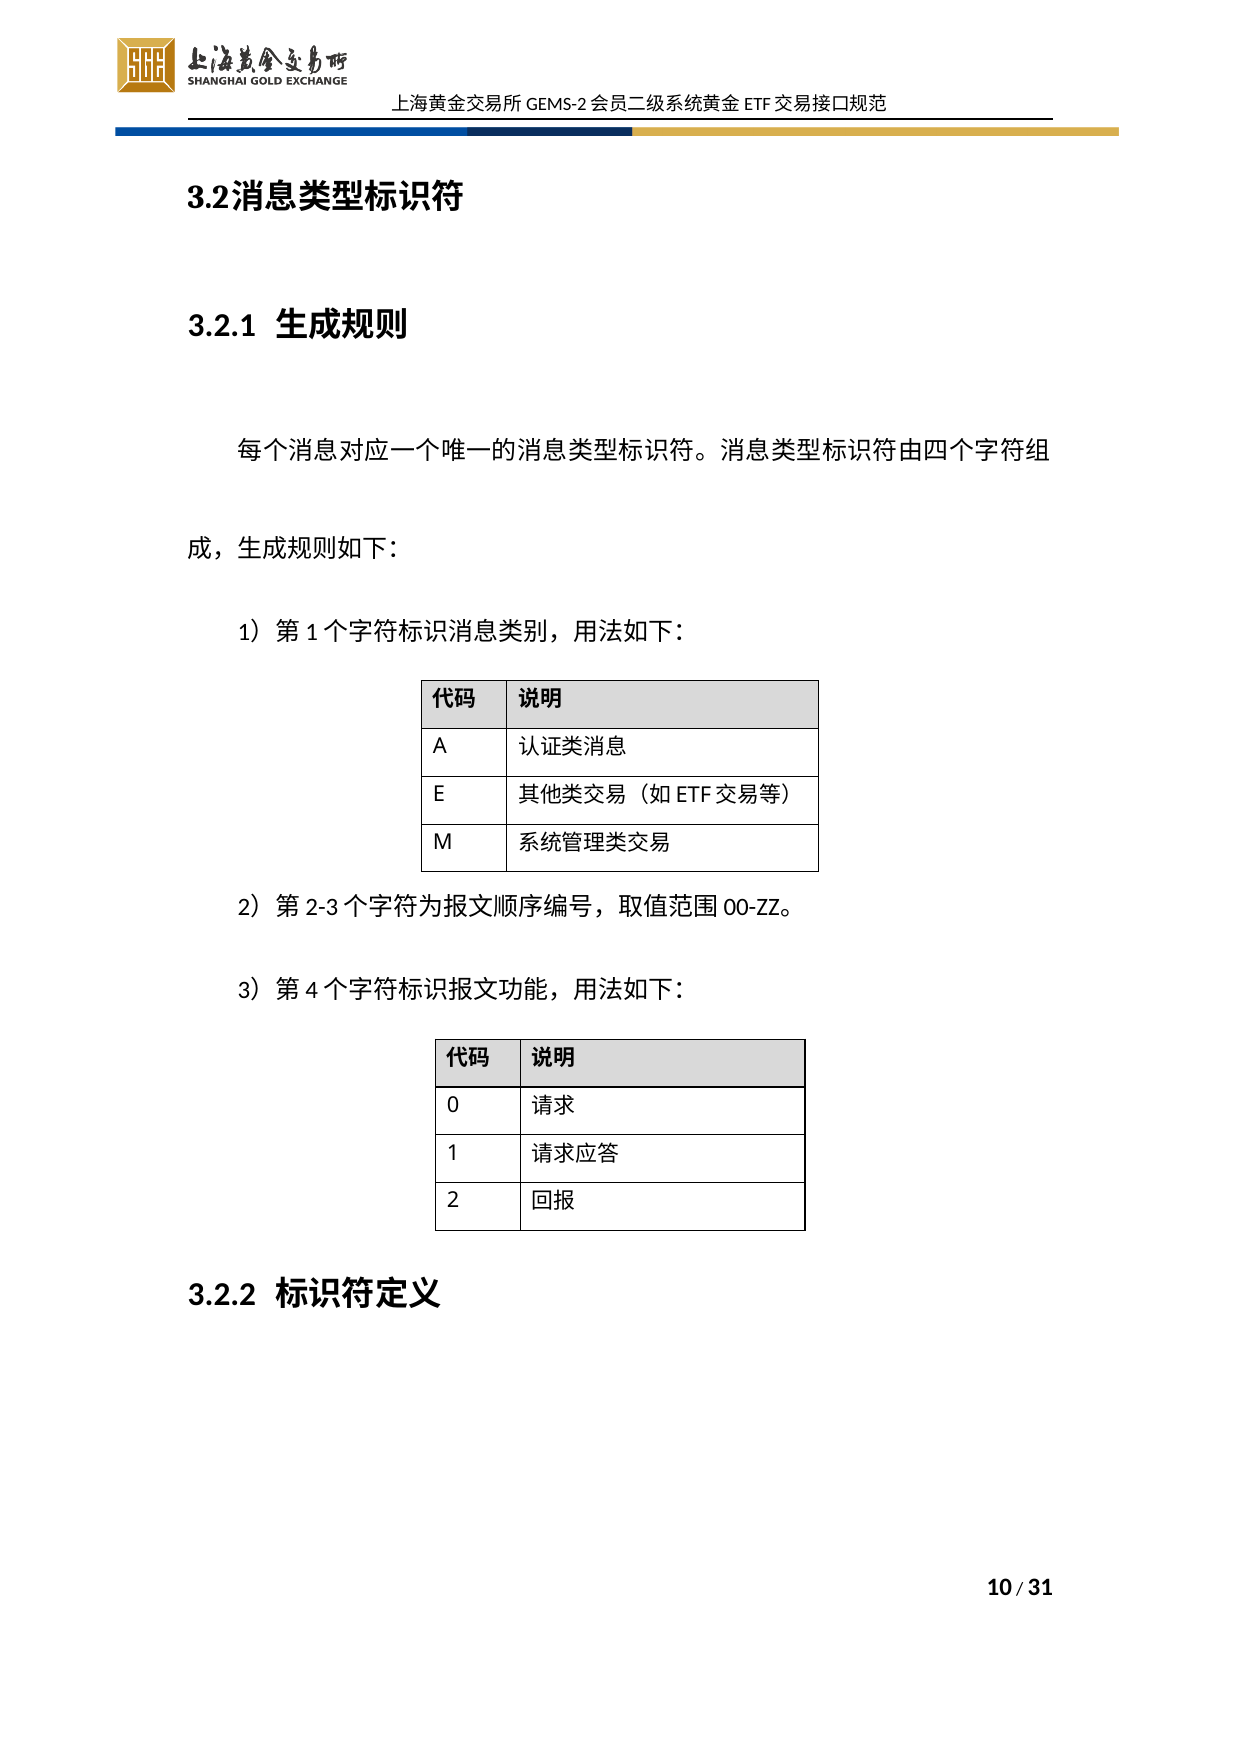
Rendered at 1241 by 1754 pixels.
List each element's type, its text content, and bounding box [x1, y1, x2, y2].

table_cell 请求 [521, 1088, 804, 1134]
table_cell 请求应答 [521, 1135, 804, 1182]
table_cell 认证类消息 [507, 729, 818, 776]
table_cell M [422, 825, 506, 871]
table_cell 0 [436, 1088, 520, 1134]
table_cell 系统管理类交易 [507, 825, 818, 871]
table_cell 1 [436, 1135, 520, 1182]
table_cell 其他类交易（如ETF交易等） [507, 777, 818, 823]
subtitle 标识符定义 [187, 1258, 1053, 1323]
table_header 代码 [422, 681, 506, 728]
picture [115, 38, 1119, 136]
text 3）第4个字符标识报文功能，用法如下： [187, 955, 1053, 1020]
subtitle 消息类型标识符 [187, 162, 1053, 227]
table_cell E [422, 777, 506, 823]
table_cell 2 [436, 1183, 520, 1230]
table_cell 回报 [521, 1183, 804, 1230]
table_header 说明 [521, 1040, 804, 1086]
text 每个消息对应一个唯一的消息类型标识符。消息类型标识符由四个字符组成，生成规则如下： [187, 416, 1053, 579]
table_cell A [422, 729, 506, 776]
table_header 说明 [507, 681, 818, 728]
subtitle 生成规则 [187, 289, 1053, 354]
table_header 代码 [436, 1040, 520, 1086]
text 1）第1个字符标识消息类别，用法如下： [187, 597, 1053, 662]
text 2）第2-3个字符为报文顺序编号，取值范围00-ZZ。 [187, 872, 1053, 937]
